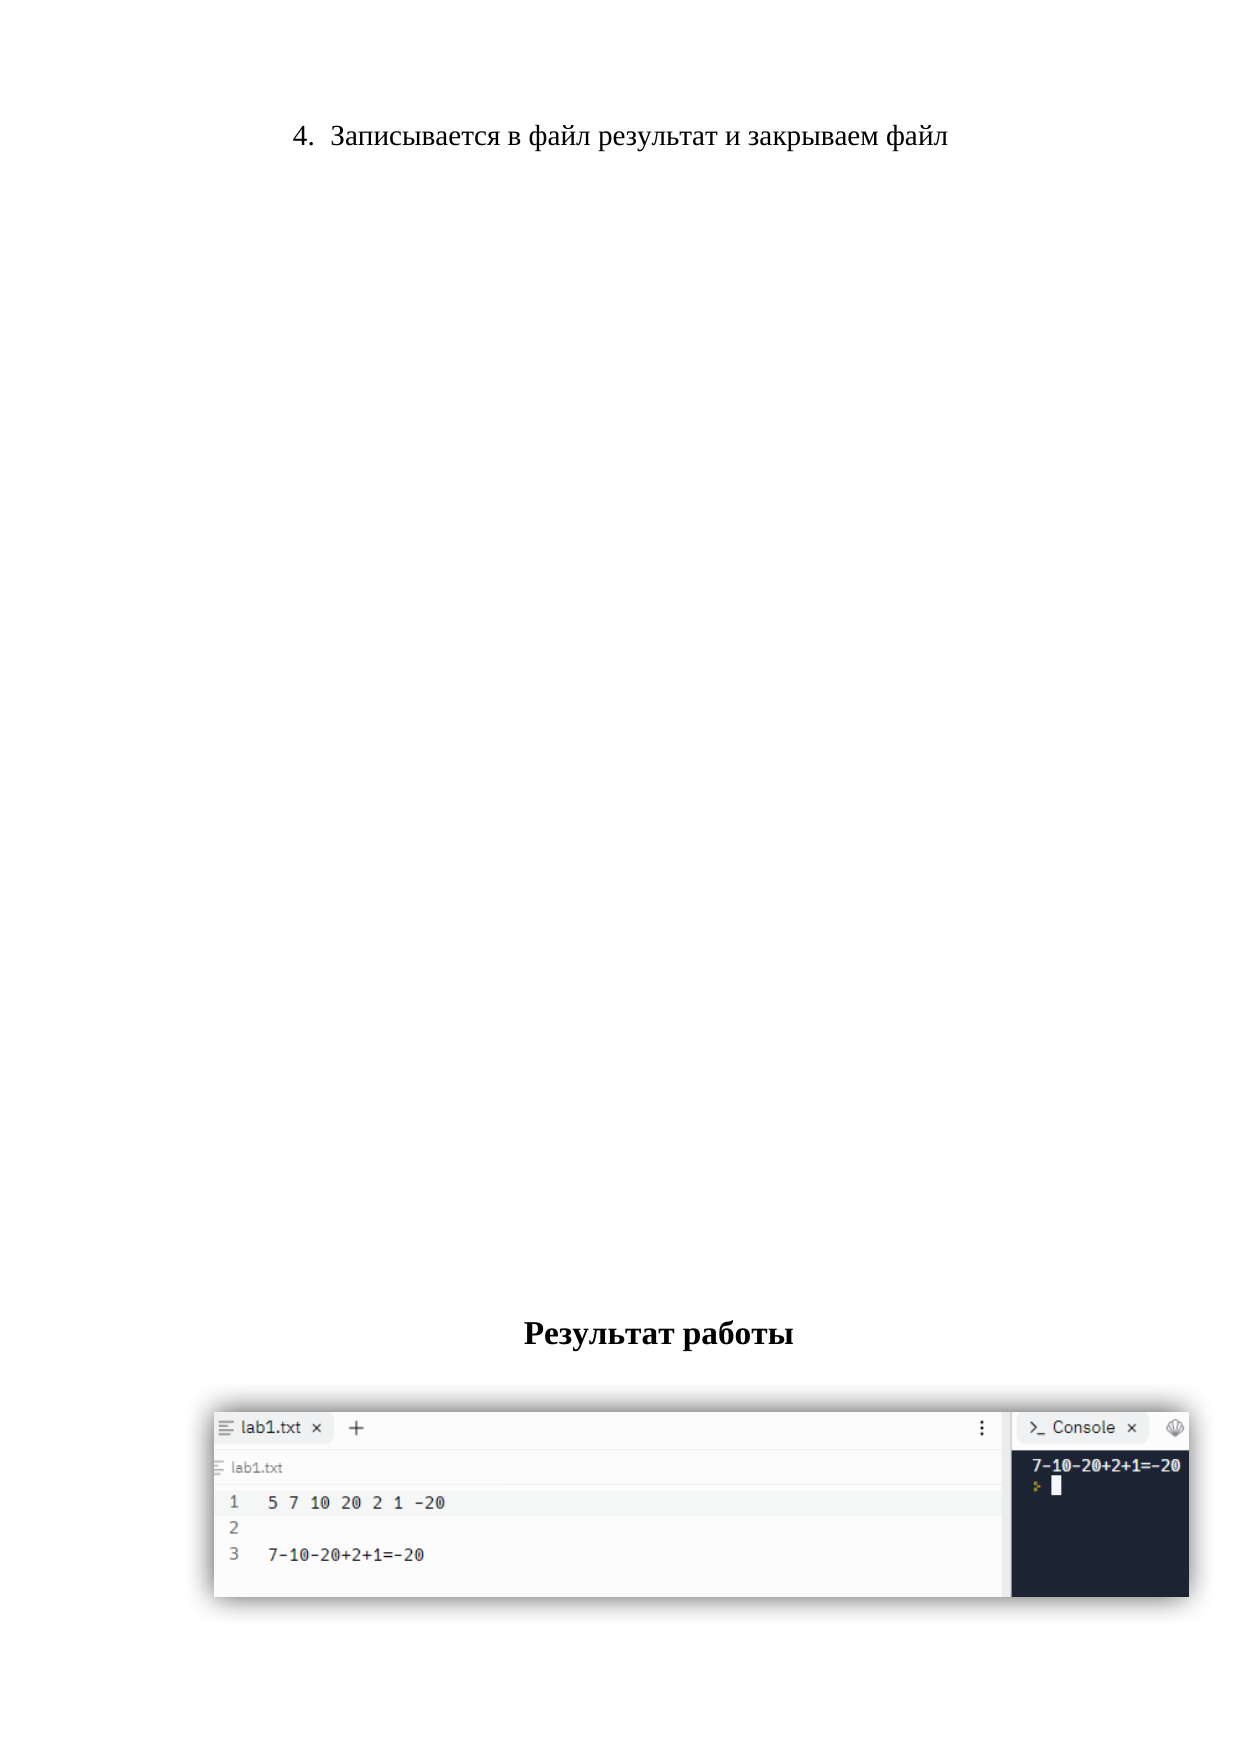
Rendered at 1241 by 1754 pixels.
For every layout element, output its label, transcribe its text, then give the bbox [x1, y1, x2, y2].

picture [214, 1412, 1189, 1597]
list Записывается в файл результат и закрываем файл [293, 118, 1152, 152]
text Результат работы [183, 1313, 1134, 1352]
